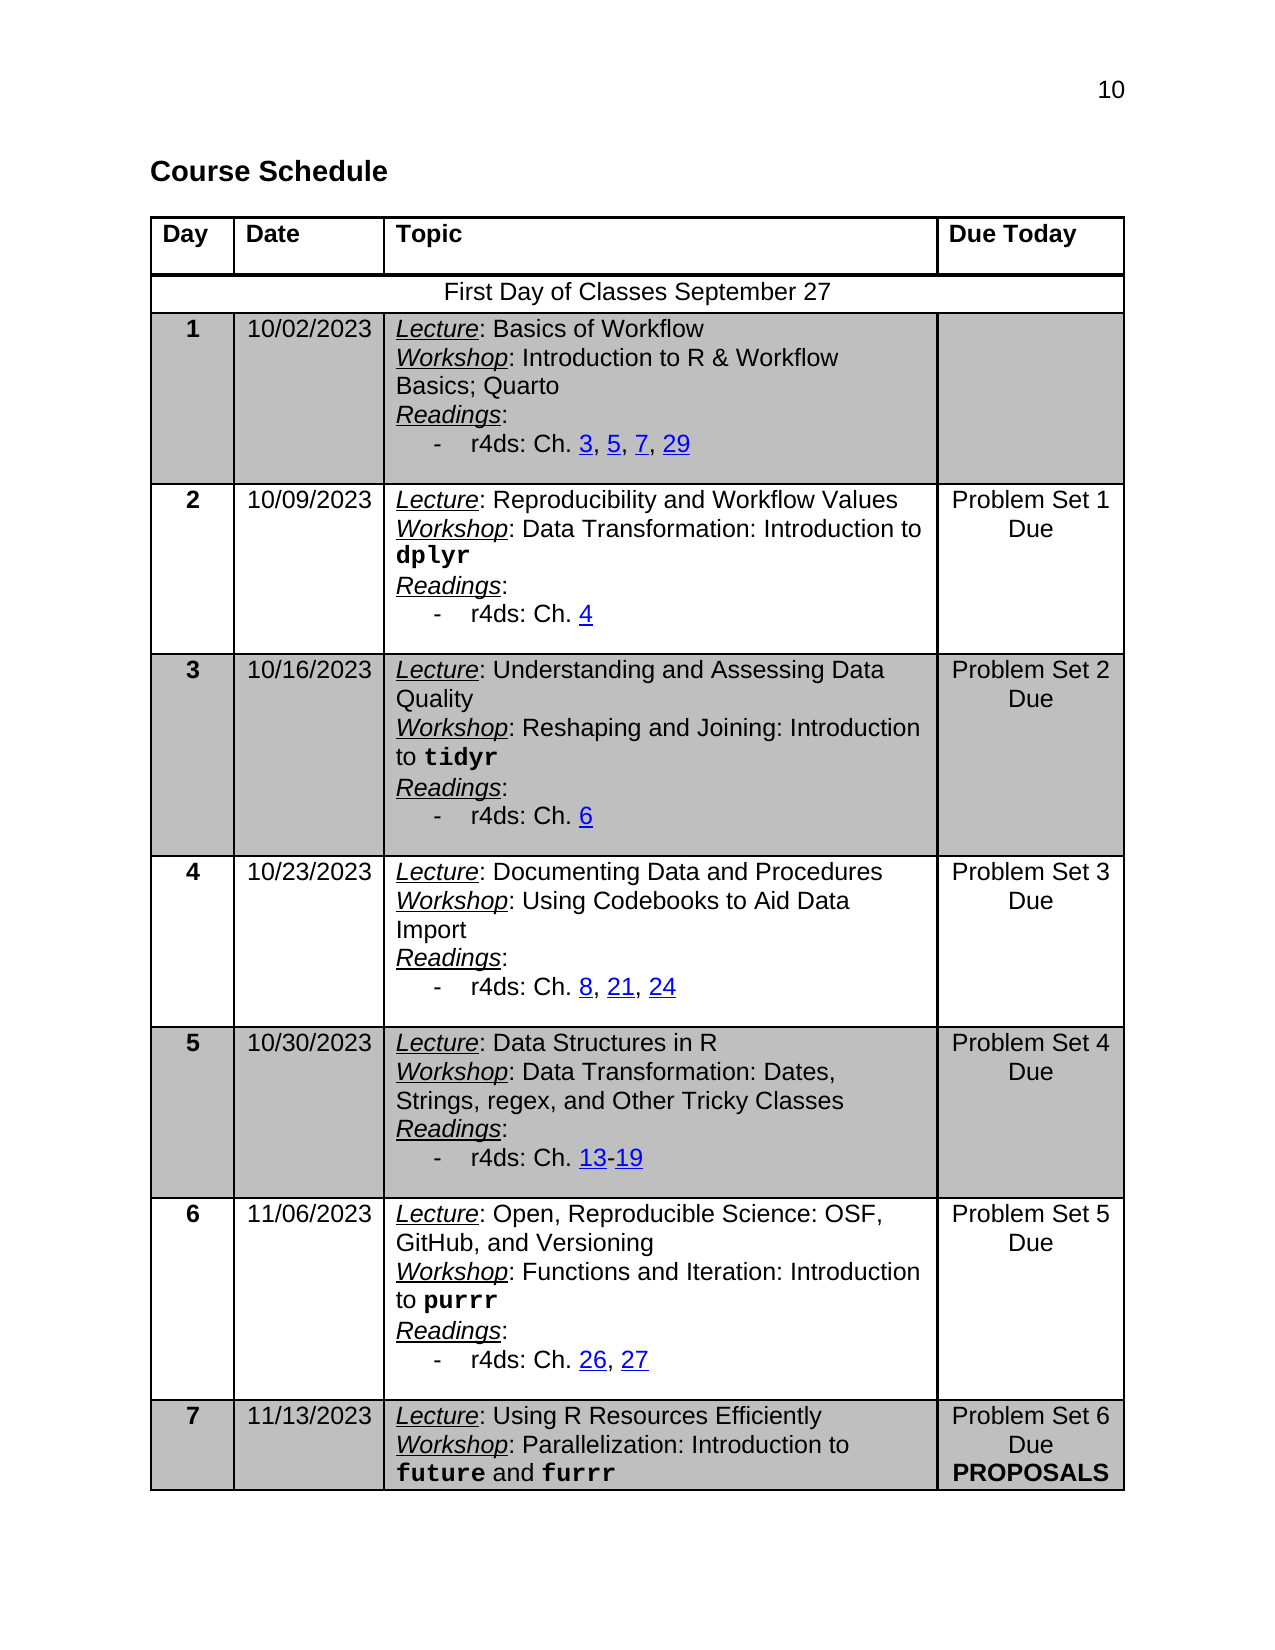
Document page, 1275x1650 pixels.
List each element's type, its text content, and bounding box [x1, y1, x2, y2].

table_header Due Today [939, 219, 1123, 272]
table_cell 10/16/2023 [235, 655, 383, 855]
table_cell Problem Set 6 Due PROPOSALS DUE [939, 1401, 1123, 1489]
table_cell Lecture: Open, Reproducible Science: OSF, GitHub, and Versioning Workshop: Functions and Iteration: Introduction to purrr Readings: r4ds: Ch. 26, 27 [385, 1199, 936, 1399]
table_cell First Day of Classes September 27 [152, 277, 1123, 312]
table_cell 11/13/2023 [235, 1401, 383, 1489]
table_cell Lecture: Documenting Data and Procedures Workshop: Using Codebooks to Aid Data Import Readings: r4ds: Ch. 8, 21, 24 [385, 857, 936, 1026]
subtitle Course Schedule [150, 154, 1125, 188]
table_cell 3 [152, 655, 233, 855]
table_cell Problem Set 5 Due [939, 1199, 1123, 1399]
table_cell Problem Set 4 Due [939, 1028, 1123, 1197]
table_cell Lecture: Reproducibility and Workflow Values Workshop: Data Transformation: Introduction to dplyr Readings: r4ds: Ch. 4 [385, 485, 936, 653]
table_cell 7 [152, 1401, 233, 1489]
table_header Day [152, 219, 233, 272]
table_cell 10/02/2023 [235, 314, 383, 483]
table_cell 2 [152, 485, 233, 653]
table_cell 4 [152, 857, 233, 1026]
table_cell 5 [152, 1028, 233, 1197]
table_cell Lecture: Basics of Workflow Workshop: Introduction to R & Workflow Basics; Quarto Readings: r4ds: Ch. 3, 5, 7, 29 [385, 314, 936, 483]
table_cell Problem Set 2 Due [939, 655, 1123, 855]
table_cell Lecture: Understanding and Assessing Data Quality Workshop: Reshaping and Joining: Introduction to tidyr Readings: r4ds: Ch. 6 [385, 655, 936, 855]
table_cell 6 [152, 1199, 233, 1399]
table_cell Problem Set 1 Due [939, 485, 1123, 653]
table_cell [385, 1401, 936, 1489]
table_cell 10/23/2023 [235, 857, 383, 1026]
table_cell Lecture: Data Structures in R Workshop: Data Transformation: Dates, Strings, regex, and Other Tricky Classes Readings: r4ds: Ch. 13-19 [385, 1028, 936, 1197]
table_cell 11/06/2023 [235, 1199, 383, 1399]
table_cell 1 [152, 314, 233, 483]
table_header Date [235, 219, 383, 272]
table_cell 10/09/2023 [235, 485, 383, 653]
table_cell Problem Set 3 Due [939, 857, 1123, 1026]
table_cell 10/30/2023 [235, 1028, 383, 1197]
table_cell [939, 314, 1123, 483]
table_header Topic [385, 219, 936, 272]
